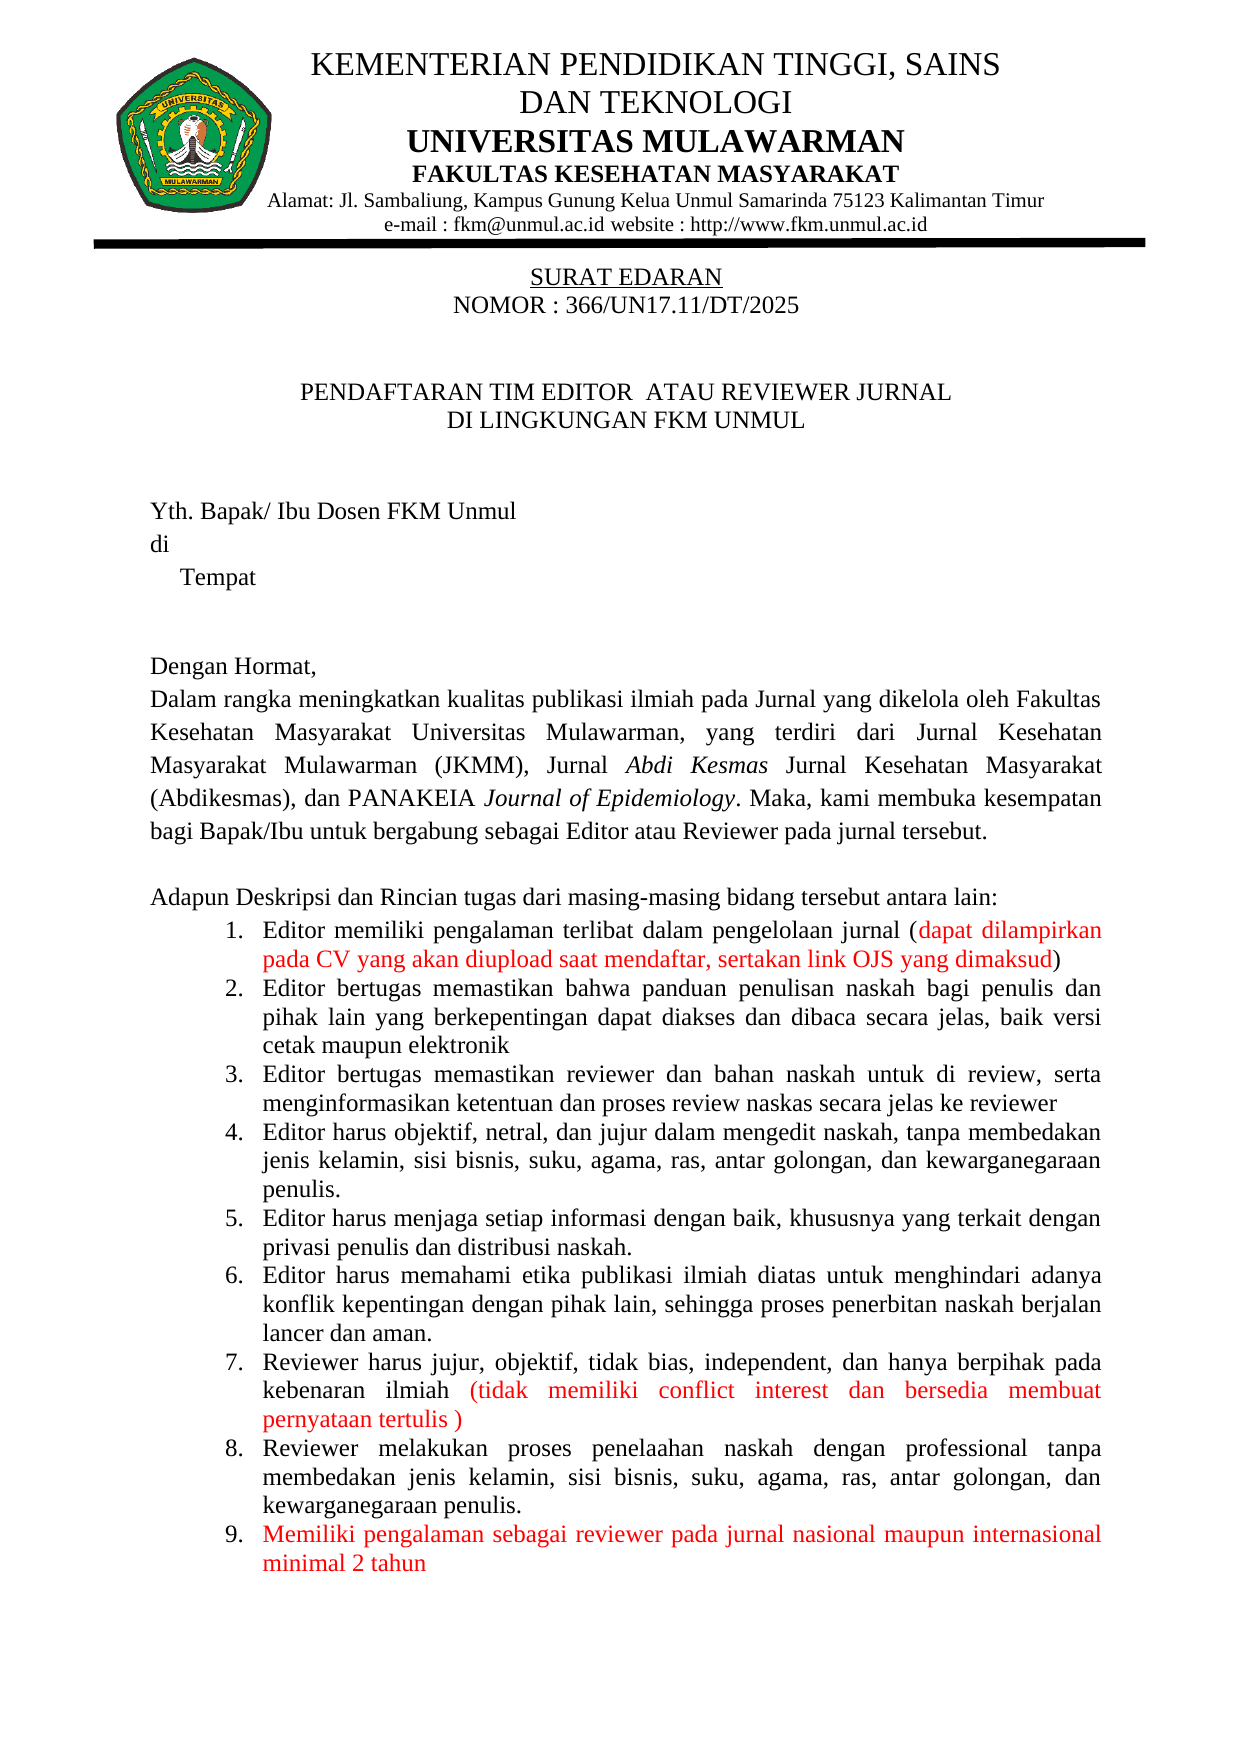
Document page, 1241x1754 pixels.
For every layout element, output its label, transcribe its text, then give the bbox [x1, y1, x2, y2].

list Editor harus objektif, netral, dan jujur dalam mengedit naskah, tanpa membedakan jenis kelamin, sisi bisnis, suku, agama, ras, antar golongan, dan kewarganegaraan penulis. [225, 1117, 1102, 1203]
list Editor bertugas memastikan bahwa panduan penulisan naskah bagi penulis dan pihak lain yang berkepentingan dapat diakses dan dibaca secara jelas, baik versi cetak maupun elektronik [225, 973, 1102, 1059]
list Editor bertugas memastikan reviewer dan bahan naskah untuk di review, serta menginformasikan ketentuan dan proses review naskas secara jelas ke reviewer [225, 1059, 1102, 1117]
list Editor memiliki pengalaman terlibat dalam pengelolaan jurnal (dapat dilampirkan pada CV yang akan diupload saat mendaftar, sertakan link OJS yang dimaksud) [225, 915, 1102, 973]
list Memiliki pengalaman sebagai reviewer pada jurnal nasional maupun internasional minimal 2 tahun [225, 1519, 1102, 1577]
text Adapun Deskripsi dan Rincian tugas dari masing-masing bidang tersebut antara lain: [150, 882, 1102, 911]
text NOMOR : 366/UN17.11/DT/2025 [150, 291, 1102, 319]
text Dalam rangka meningkatkan kualitas publikasi ilmiah pada Jurnal yang dikelola oleh Fakultas Kesehatan Masyarakat Universitas Mulawarman, yang terdiri dari Jurnal Kesehatan Masyarakat Mulawarman (JKMM), Jurnal Abdi Kesmas Jurnal Kesehatan Masyarakat (Abdikesmas), dan PANAKEIA Journal of Epidemiology. Maka, kami membuka kesempatan bagi Bapak/Ibu untuk bergabung sebagai Editor atau Reviewer pada jurnal tersebut. [150, 684, 1102, 845]
list Reviewer melakukan proses penelaahan naskah dengan professional tanpa membedakan jenis kelamin, sisi bisnis, suku, agama, ras, antar golongan, dan kewarganegaraan penulis. [225, 1433, 1102, 1519]
text PENDAFTARAN TIM EDITOR ATAU REVIEWER JURNAL [150, 377, 1102, 406]
list Editor harus memahami etika publikasi ilmiah diatas untuk menghindari adanya konflik kepentingan dengan pihak lain, sehingga proses penerbitan naskah berjalan lancer dan aman. [225, 1260, 1102, 1347]
text Yth. Bapak/ Ibu Dosen FKM Unmul [150, 496, 1102, 525]
text di [150, 529, 1102, 558]
list Reviewer harus jujur, objektif, tidak bias, independent, dan hanya berpihak pada kebenaran ilmiah (tidak memiliki conflict interest dan bersedia membuat pernyataan tertulis ) [225, 1347, 1102, 1433]
text DI LINGKUNGAN FKM UNMUL [150, 406, 1102, 434]
picture [112, 55, 274, 217]
text Tempat [150, 562, 1102, 591]
text SURAT EDARAN [150, 262, 1102, 291]
text Dengan Hormat, [150, 651, 1102, 680]
list Editor harus menjaga setiap informasi dengan baik, khususnya yang terkait dengan privasi penulis dan distribusi naskah. [225, 1203, 1102, 1260]
